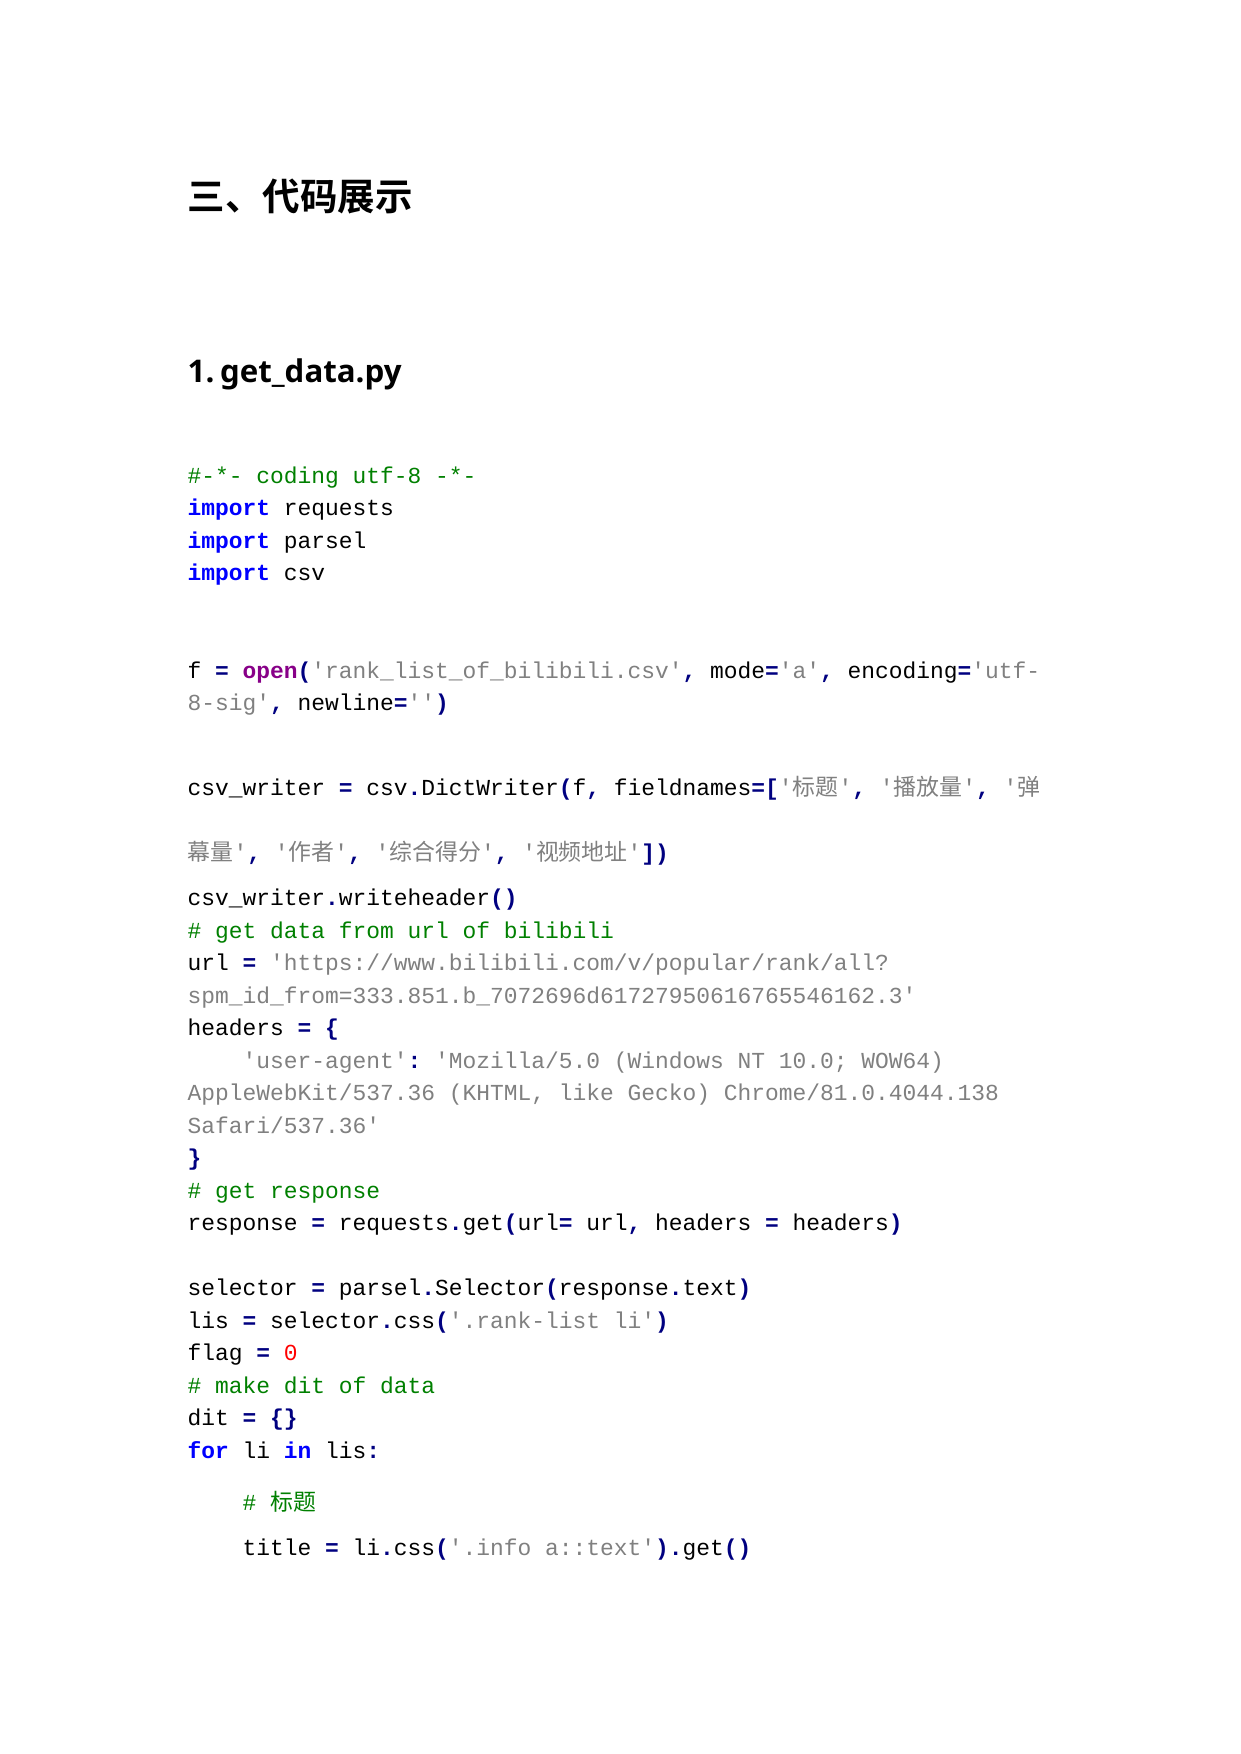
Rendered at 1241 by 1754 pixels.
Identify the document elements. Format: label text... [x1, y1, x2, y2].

text csv_writer = csv.DictWriter(f, fieldnames=['标题', '播放量', '弹幕量', '作者', '综合得分', '视频地址']) [187, 753, 1053, 883]
text #-*- coding utf-8 -*- [187, 461, 1053, 493]
text url = 'https://www.bilibili.com/v/popular/rank/all?spm_id_from=333.851.b_7072696d61727950616765546162.3' [187, 948, 1053, 1013]
text import parsel [187, 526, 1053, 558]
subtitle get_data.py [187, 338, 1053, 403]
text dit = {} [187, 1403, 1053, 1436]
text f = open('rank_list_of_bilibili.csv', mode='a', encoding='utf-8-sig', newline='') [187, 656, 1053, 721]
text } [187, 1143, 1053, 1176]
subtitle 代码展示 [187, 162, 1053, 227]
text # get data from url of bilibili [187, 916, 1053, 948]
text response = requests.get(url= url, headers = headers) [187, 1208, 1053, 1241]
text for li in lis: [187, 1436, 1053, 1468]
text 'user-agent': 'Mozilla/5.0 (Windows NT 10.0; WOW64) AppleWebKit/537.36 (KHTML, like Gecko) Chrome/81.0.4044.138 Safari/537.36' [187, 1046, 1053, 1143]
text # get response [187, 1176, 1053, 1208]
text import requests [187, 493, 1053, 526]
text headers = { [187, 1013, 1053, 1046]
text flag = 0 [187, 1338, 1053, 1371]
text import csv [187, 558, 1053, 591]
text csv_writer.writeheader() [187, 883, 1053, 916]
text # 标题 [187, 1468, 1053, 1533]
text lis = selector.css('.rank-list li') [187, 1306, 1053, 1338]
text selector = parsel.Selector(response.text) [187, 1273, 1053, 1306]
text # make dit of data [187, 1371, 1053, 1403]
text title = li.css('.info a::text').get() [187, 1533, 1053, 1566]
